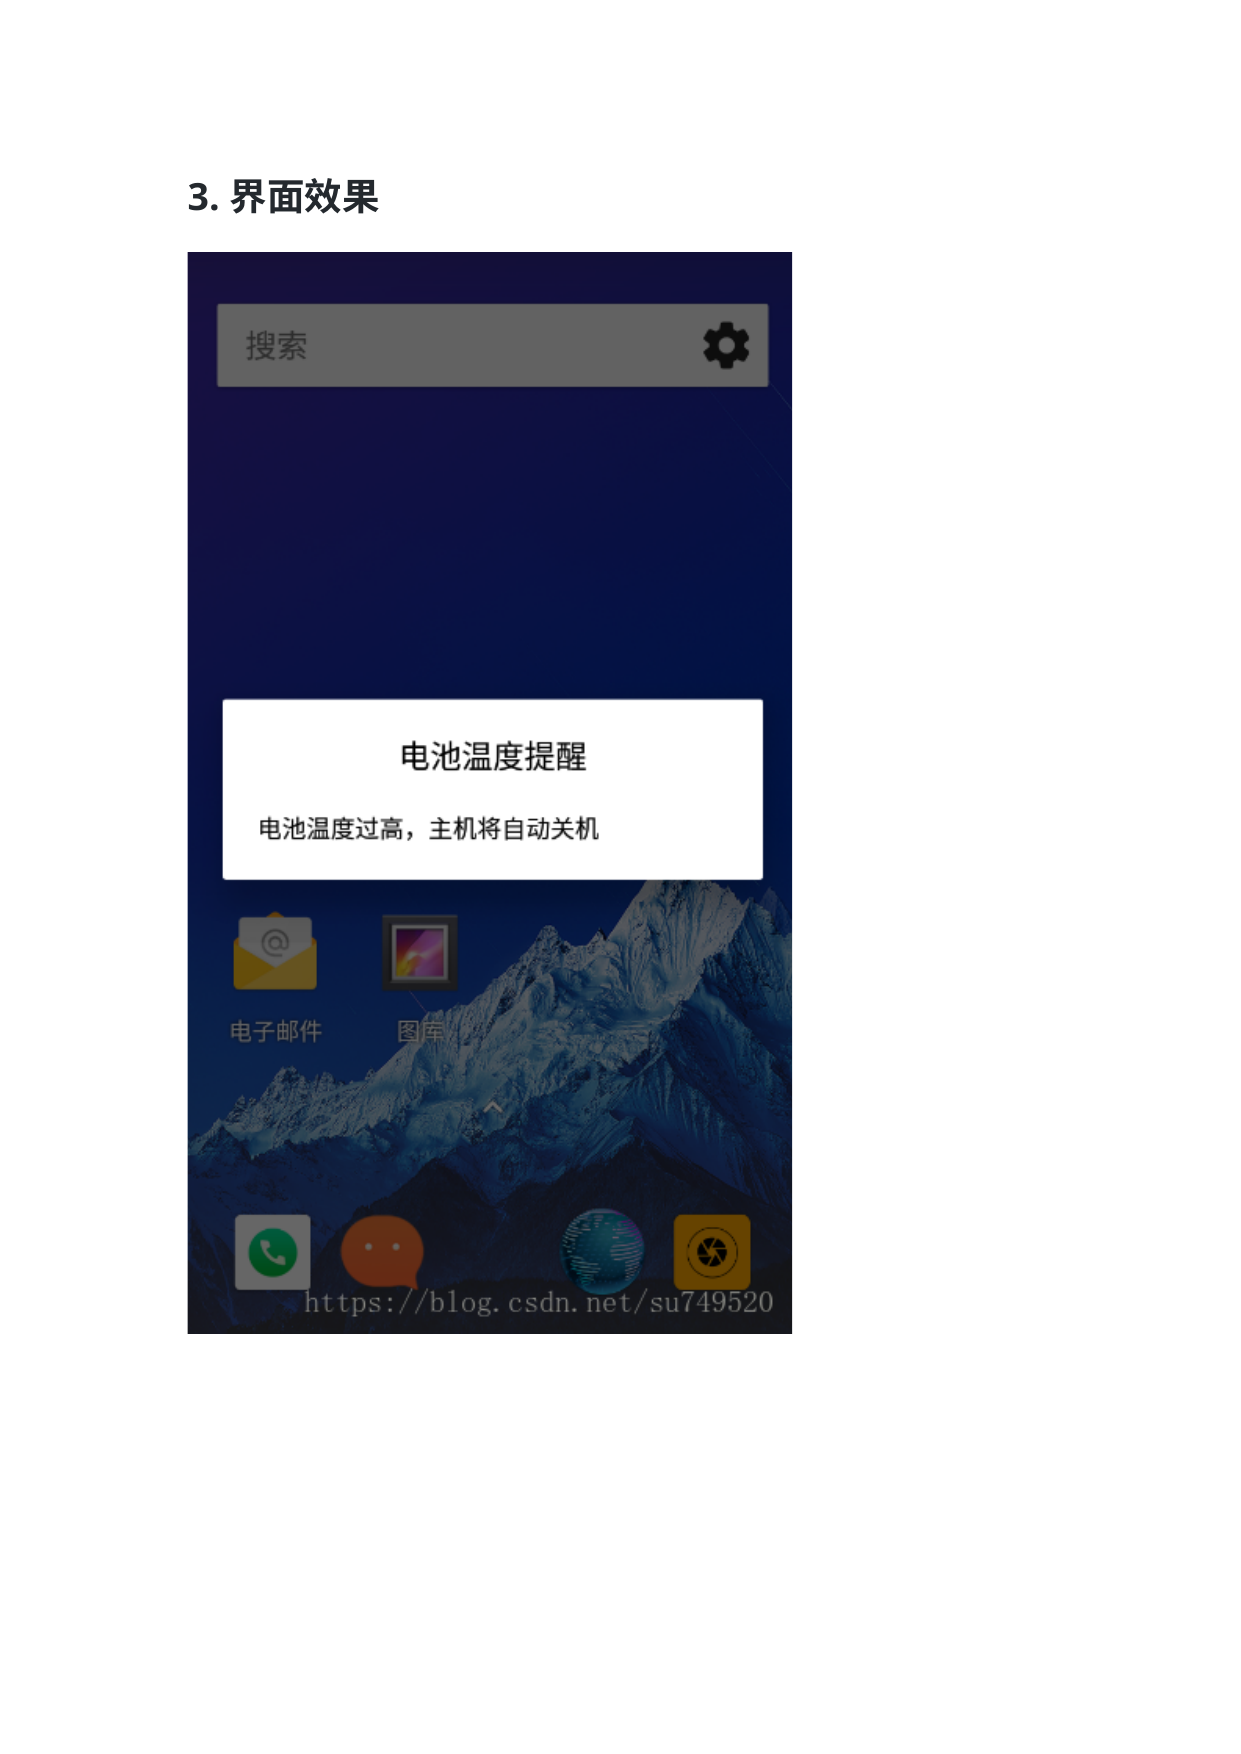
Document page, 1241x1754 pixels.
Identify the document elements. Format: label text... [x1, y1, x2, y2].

text 3. 界面效果 [187, 162, 1053, 227]
picture [187, 252, 793, 1334]
